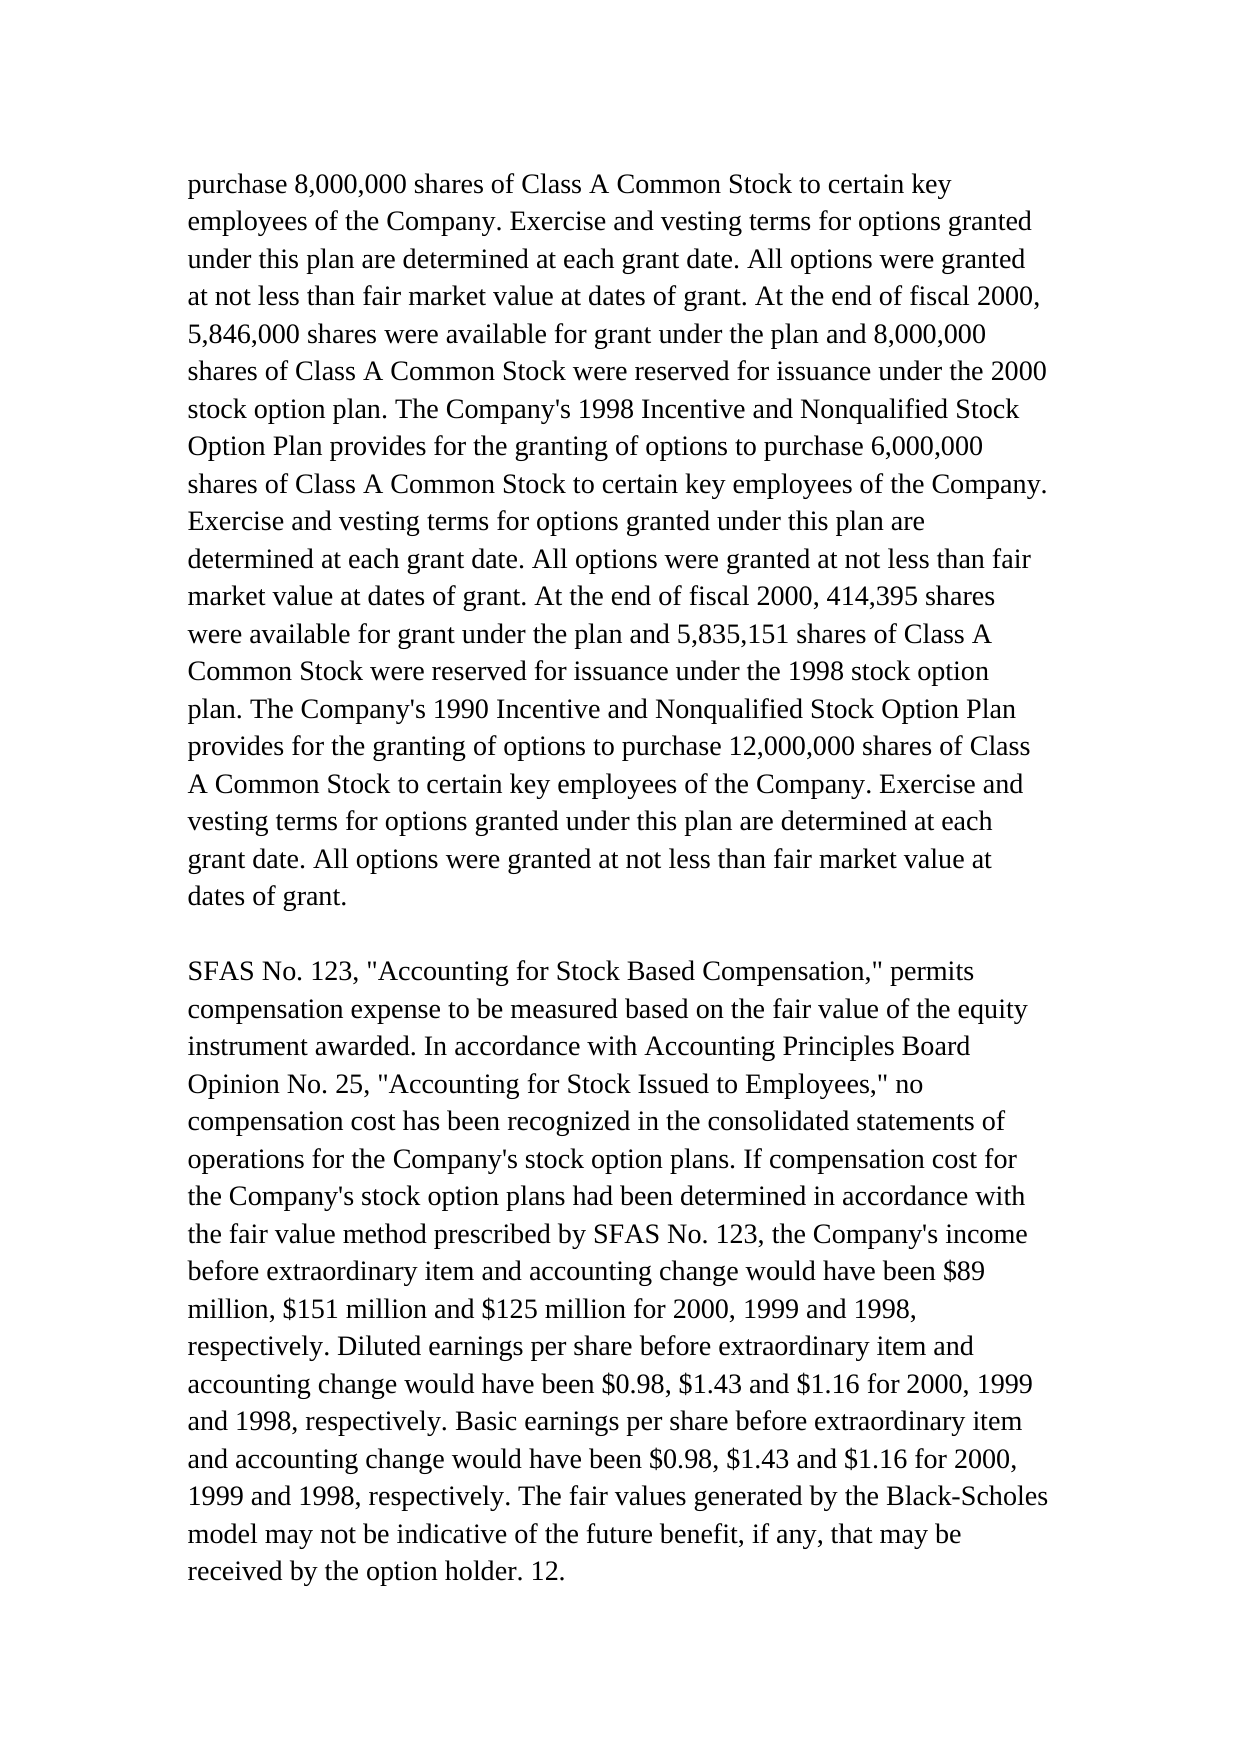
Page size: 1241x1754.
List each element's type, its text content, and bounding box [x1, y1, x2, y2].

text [187, 164, 1053, 914]
text SFAS No. 123, "Accounting for Stock Based Compensation," permits compensation expense to be measured based on the fair value of the equity instrument awarded. In accordance with Accounting Principles Board Opinion No. 25, "Accounting for Stock Issued to Employees," no compensation cost has been recognized in the consolidated statements of operations for the Company's stock option plans. If compensation cost for the Company's stock option plans had been determined in accordance with the fair value method prescribed by SFAS No. 123, the Company's income before extraordinary item and accounting change would have been $89 million, $151 million and $125 million for 2000, 1999 and 1998, respectively. Diluted earnings per share before extraordinary item and accounting change would have been $0.98, $1.43 and $1.16 for 2000, 1999 and 1998, respectively. Basic earnings per share before extraordinary item and accounting change would have been $0.98, $1.43 and $1.16 for 2000, 1999 and 1998, respectively. The fair values generated by the Black-Scholes model may not be indicative of the future benefit, if any, that may be received by the option holder. 12. [187, 952, 1053, 1589]
